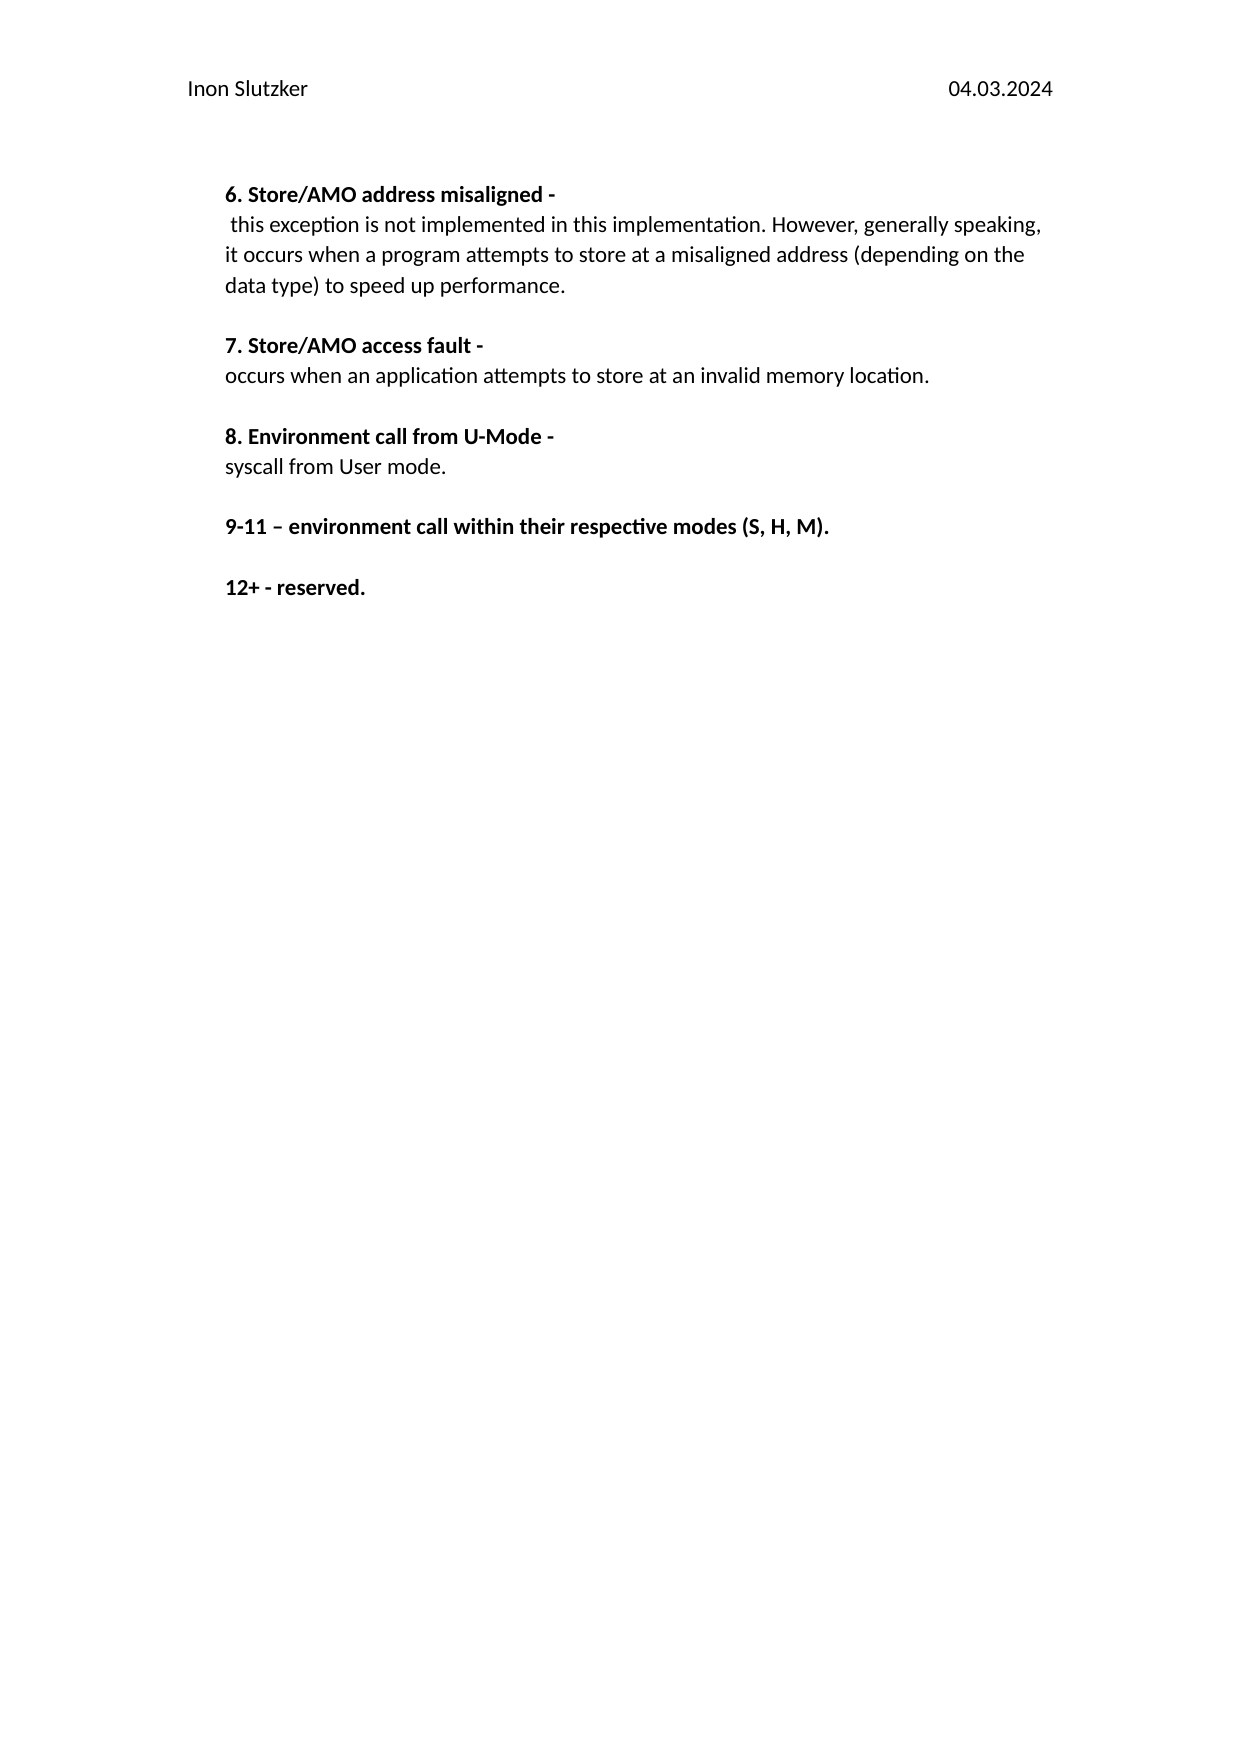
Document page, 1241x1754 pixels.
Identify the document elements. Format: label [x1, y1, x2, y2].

text [225, 150, 1053, 722]
